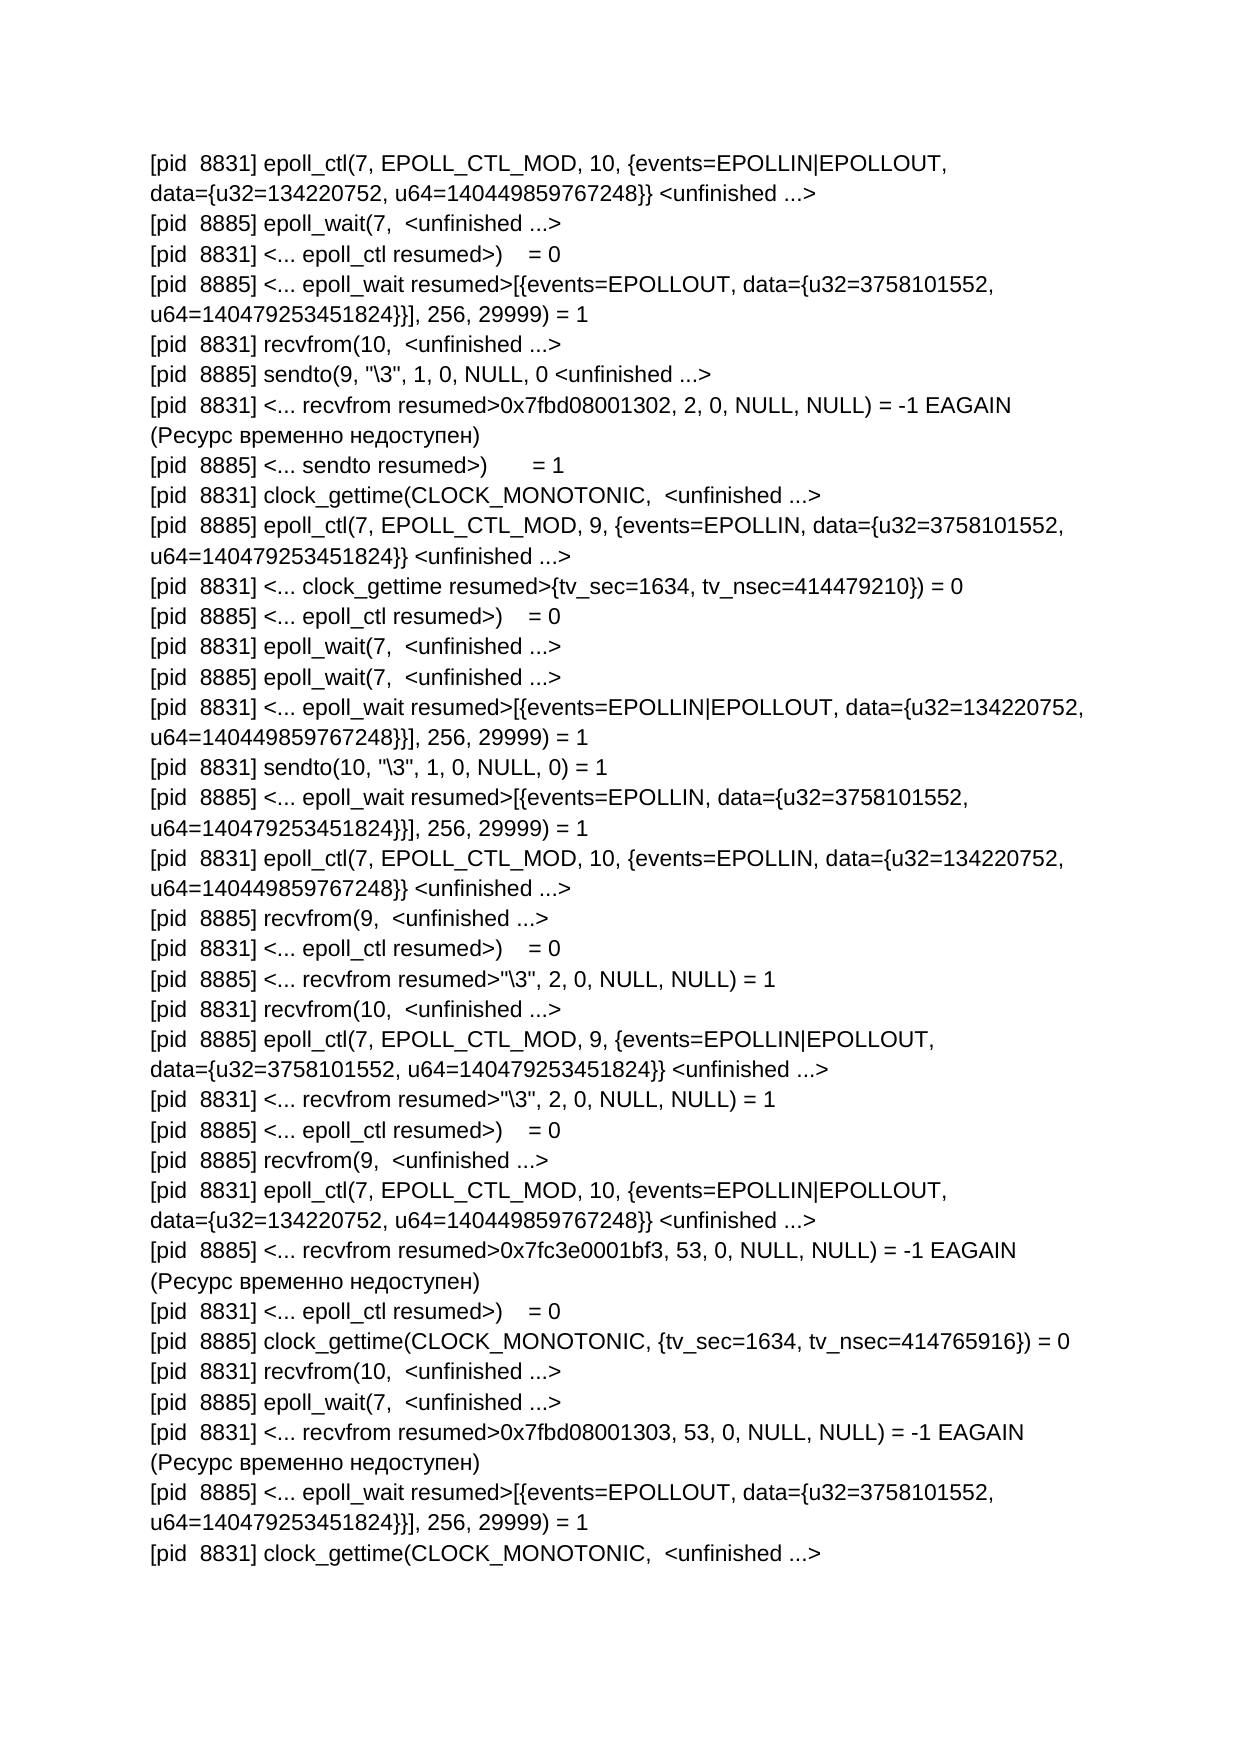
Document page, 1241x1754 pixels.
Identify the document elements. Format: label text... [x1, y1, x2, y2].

text [pid 8831] <... recvfrom resumed>0x7fbd08001303, 53, 0, NULL, NULL) = -1 EAGAIN (Ресурс временно недоступен) [150, 1419, 1090, 1475]
text [pid 8885] <... recvfrom resumed>"\3", 2, 0, NULL, NULL) = 1 [150, 966, 1090, 992]
text [pid 8831] <... epoll_wait resumed>[{events=EPOLLIN|EPOLLOUT, data={u32=134220752, u64=140449859767248}}], 256, 29999) = 1 [150, 694, 1090, 750]
text [pid 8831] recvfrom(10, <unfinished ...> [150, 1358, 1090, 1385]
text [pid 8885] <... epoll_wait resumed>[{events=EPOLLOUT, data={u32=3758101552, u64=140479253451824}}], 256, 29999) = 1 [150, 1479, 1090, 1536]
text [pid 8831] recvfrom(10, <unfinished ...> [150, 996, 1090, 1022]
text [pid 8831] <... clock_gettime resumed>{tv_sec=1634, tv_nsec=414479210}) = 0 [150, 573, 1090, 599]
text [pid 8885] recvfrom(9, <unfinished ...> [150, 1147, 1090, 1173]
text [pid 8885] <... sendto resumed>) = 1 [150, 452, 1090, 478]
text [pid 8885] <... recvfrom resumed>0x7fc3e0001bf3, 53, 0, NULL, NULL) = -1 EAGAIN (Ресурс временно недоступен) [150, 1237, 1090, 1294]
text [pid 8831] <... epoll_ctl resumed>) = 0 [150, 1298, 1090, 1324]
text [pid 8885] epoll_wait(7, <unfinished ...> [150, 1388, 1090, 1415]
text [pid 8885] <... epoll_ctl resumed>) = 0 [150, 1117, 1090, 1143]
text [pid 8885] epoll_ctl(7, EPOLL_CTL_MOD, 9, {events=EPOLLIN|EPOLLOUT, data={u32=3758101552, u64=140479253451824}} <unfinished ...> [150, 1026, 1090, 1083]
text [pid 8885] epoll_ctl(7, EPOLL_CTL_MOD, 9, {events=EPOLLIN, data={u32=3758101552, u64=140479253451824}} <unfinished ...> [150, 512, 1090, 569]
text [pid 8831] epoll_ctl(7, EPOLL_CTL_MOD, 10, {events=EPOLLIN|EPOLLOUT, data={u32=134220752, u64=140449859767248}} <unfinished ...> [150, 1177, 1090, 1234]
text [pid 8885] epoll_wait(7, <unfinished ...> [150, 210, 1090, 237]
text [pid 8885] sendto(9, "\3", 1, 0, NULL, 0 <unfinished ...> [150, 361, 1090, 388]
text [pid 8885] <... epoll_wait resumed>[{events=EPOLLOUT, data={u32=3758101552, u64=140479253451824}}], 256, 29999) = 1 [150, 271, 1090, 327]
text [pid 8885] epoll_wait(7, <unfinished ...> [150, 663, 1090, 690]
text [pid 8831] recvfrom(10, <unfinished ...> [150, 331, 1090, 358]
text [pid 8831] <... recvfrom resumed>0x7fbd08001302, 2, 0, NULL, NULL) = -1 EAGAIN (Ресурс временно недоступен) [150, 392, 1090, 448]
text [pid 8885] <... epoll_ctl resumed>) = 0 [150, 603, 1090, 629]
text [pid 8885] clock_gettime(CLOCK_MONOTONIC, {tv_sec=1634, tv_nsec=414765916}) = 0 [150, 1328, 1090, 1354]
text [pid 8831] <... epoll_ctl resumed>) = 0 [150, 935, 1090, 962]
text [pid 8831] <... recvfrom resumed>"\3", 2, 0, NULL, NULL) = 1 [150, 1086, 1090, 1113]
text [pid 8831] sendto(10, "\3", 1, 0, NULL, 0) = 1 [150, 754, 1090, 781]
text [pid 8831] epoll_wait(7, <unfinished ...> [150, 633, 1090, 660]
text [pid 8831] <... epoll_ctl resumed>) = 0 [150, 241, 1090, 267]
text [pid 8831] epoll_ctl(7, EPOLL_CTL_MOD, 10, {events=EPOLLIN, data={u32=134220752, u64=140449859767248}} <unfinished ...> [150, 845, 1090, 901]
text [pid 8831] clock_gettime(CLOCK_MONOTONIC, <unfinished ...> [150, 482, 1090, 509]
text [pid 8885] recvfrom(9, <unfinished ...> [150, 905, 1090, 932]
text [pid 8831] epoll_ctl(7, EPOLL_CTL_MOD, 10, {events=EPOLLIN|EPOLLOUT, data={u32=134220752, u64=140449859767248}} <unfinished ...> [150, 150, 1090, 207]
text [pid 8885] <... epoll_wait resumed>[{events=EPOLLIN, data={u32=3758101552, u64=140479253451824}}], 256, 29999) = 1 [150, 784, 1090, 841]
text [pid 8831] clock_gettime(CLOCK_MONOTONIC, <unfinished ...> [150, 1539, 1090, 1566]
